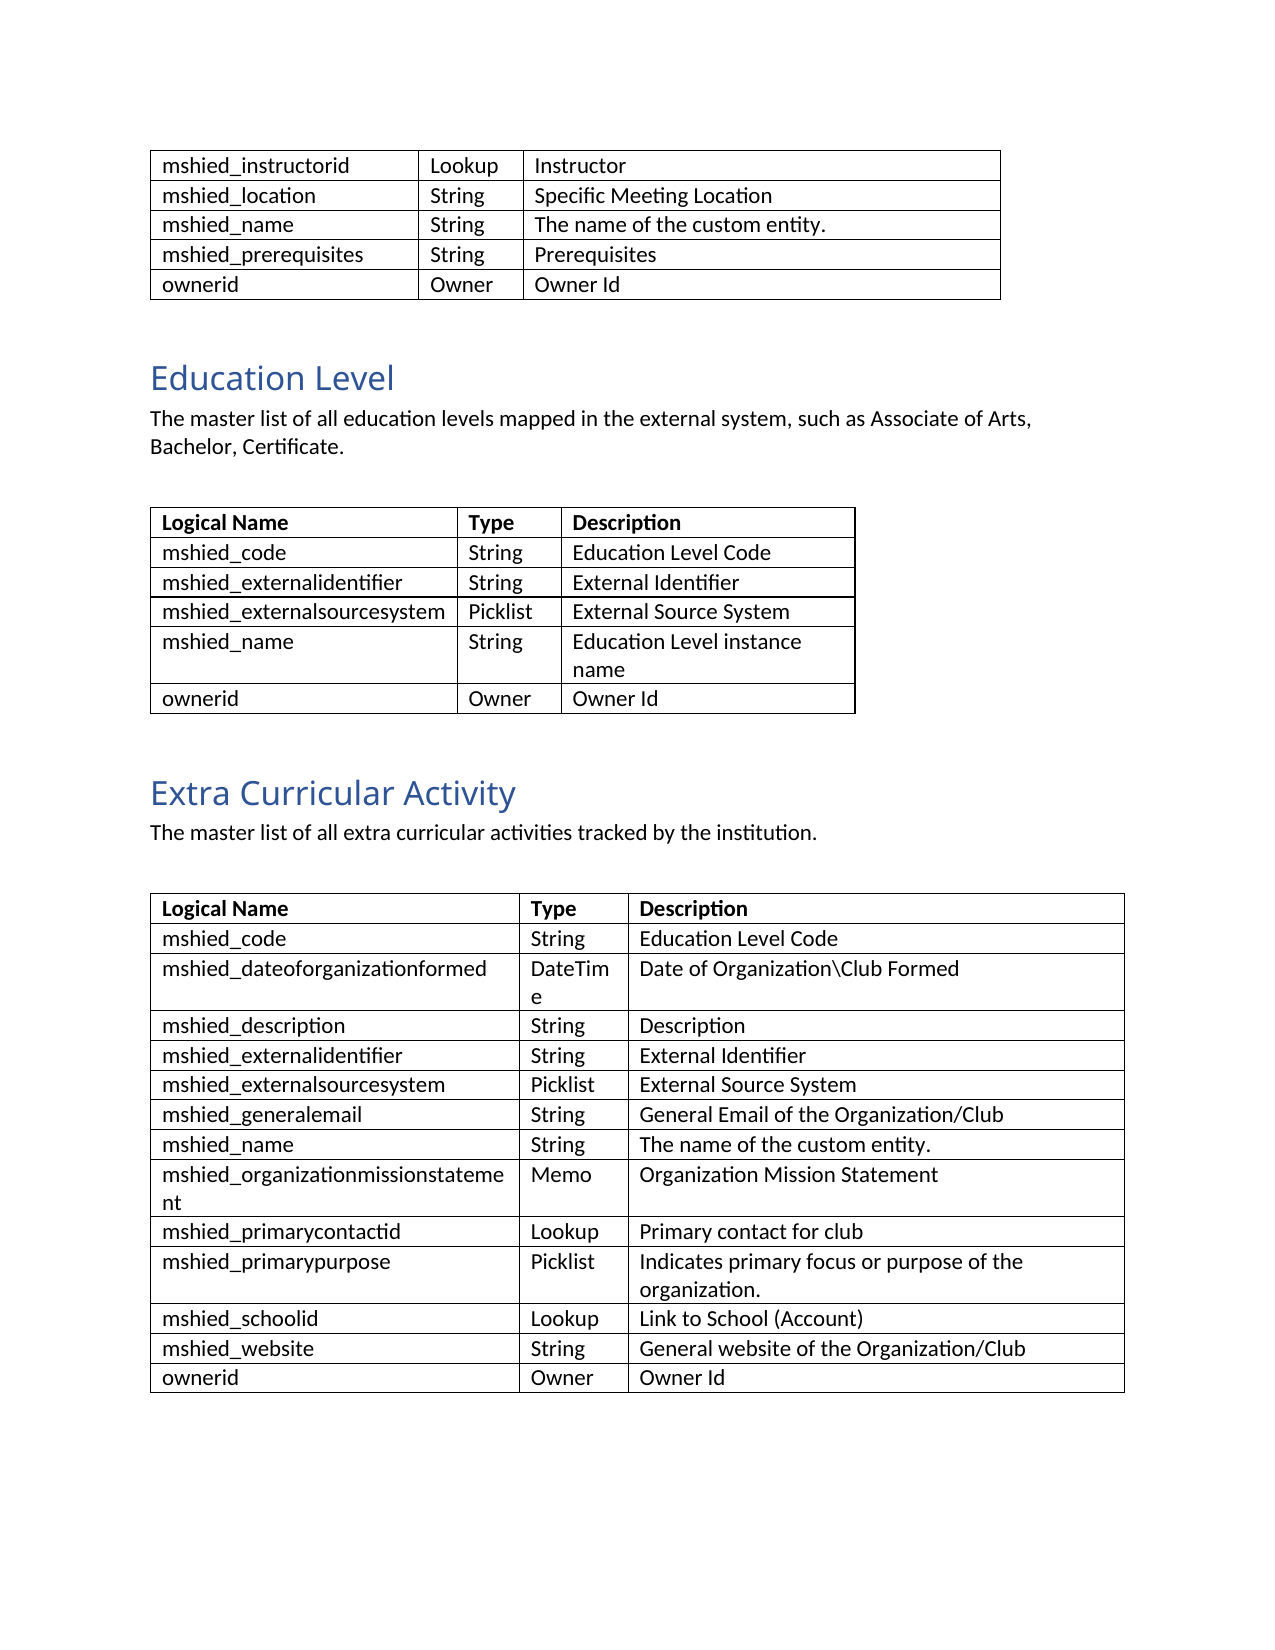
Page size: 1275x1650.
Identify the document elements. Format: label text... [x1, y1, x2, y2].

table_cell Organization Mission Statement [629, 1160, 1124, 1216]
table_cell Education Level Code [562, 538, 854, 567]
table_cell Description [629, 1011, 1124, 1040]
table_header Logical Name [151, 508, 457, 537]
table_cell Picklist [458, 598, 561, 626]
table_header Description [562, 508, 854, 537]
table_cell Memo [520, 1160, 628, 1216]
table_cell The name of the custom entity. [524, 211, 1000, 239]
table_cell Education Level Code [629, 924, 1124, 953]
table_cell Instructor [524, 151, 1000, 180]
table_cell String [520, 1100, 628, 1129]
table_cell General website of the Organization/Club [629, 1334, 1124, 1362]
table_cell Owner Id [562, 684, 854, 713]
table_cell General Email of the Organization/Club [629, 1100, 1124, 1129]
table_cell mshied_location [151, 181, 418, 209]
table_cell Owner [419, 270, 523, 299]
table_cell Picklist [520, 1071, 628, 1099]
table_cell mshied_externalsourcesystem [151, 598, 457, 626]
table_cell String [520, 1130, 628, 1159]
table_cell External Source System [629, 1071, 1124, 1099]
table_cell mshied_primarypurpose [151, 1247, 519, 1303]
text The master list of all education levels mapped in the external system, such as Associate of Arts, Bachelor, Certificate. [150, 404, 1125, 460]
table_cell mshied_generalemail [151, 1100, 519, 1129]
table_cell ownerid [151, 684, 457, 713]
table_cell Specific Meeting Location [524, 181, 1000, 209]
table_cell mshied_name [151, 211, 418, 239]
table_cell Indicates primary focus or purpose of the organization. [629, 1247, 1124, 1303]
table_cell mshied_website [151, 1334, 519, 1362]
table_cell Education Level instance name [562, 627, 854, 683]
table_cell Lookup [520, 1304, 628, 1333]
table_cell Date of Organization\Club Formed [629, 954, 1124, 1010]
table_cell External Identifier [629, 1041, 1124, 1069]
table_cell Owner Id [629, 1364, 1124, 1392]
table_cell mshied_instructorid [151, 151, 418, 180]
table_cell ownerid [151, 1364, 519, 1392]
table_cell Owner [458, 684, 561, 713]
table_cell mshied_name [151, 1130, 519, 1159]
table_cell Link to School (Account) [629, 1304, 1124, 1333]
table_cell mshied_dateoforganizationformed [151, 954, 519, 1010]
table_cell Owner Id [524, 270, 1000, 299]
table_header Type [520, 894, 628, 923]
table_cell mshied_schoolid [151, 1304, 519, 1333]
table_cell Lookup [520, 1217, 628, 1246]
table_cell String [458, 538, 561, 567]
table_cell mshied_primarycontactid [151, 1217, 519, 1246]
table_cell Prerequisites [524, 240, 1000, 269]
table_cell String [419, 211, 523, 239]
table_cell mshied_name [151, 627, 457, 683]
table_header Logical Name [151, 894, 519, 923]
table_cell String [419, 181, 523, 209]
table_cell The name of the custom entity. [629, 1130, 1124, 1159]
table_cell mshied_externalsourcesystem [151, 1071, 519, 1099]
table_header Description [629, 894, 1124, 923]
table_cell Owner [520, 1364, 628, 1392]
table_cell External Source System [562, 598, 854, 626]
table_cell String [520, 1011, 628, 1040]
subtitle Extra Curricular Activity [150, 769, 1125, 815]
table_cell String [520, 924, 628, 953]
table_cell Lookup [419, 151, 523, 180]
table_cell String [419, 240, 523, 269]
subtitle Education Level [150, 355, 1125, 401]
table_cell mshied_externalidentifier [151, 568, 457, 596]
table_cell mshied_description [151, 1011, 519, 1040]
table_cell Primary contact for club [629, 1217, 1124, 1246]
text The master list of all extra curricular activities tracked by the institution. [150, 818, 1125, 846]
table_cell mshied_code [151, 538, 457, 567]
table_cell String [520, 1041, 628, 1069]
table_cell String [458, 627, 561, 683]
table_cell mshied_code [151, 924, 519, 953]
table_cell Picklist [520, 1247, 628, 1303]
table_header Type [458, 508, 561, 537]
table_cell String [520, 1334, 628, 1362]
table_cell External Identifier [562, 568, 854, 596]
table_cell DateTime [520, 954, 628, 1010]
table_cell String [458, 568, 561, 596]
table_cell ownerid [151, 270, 418, 299]
table_cell mshied_externalidentifier [151, 1041, 519, 1069]
table_cell mshied_organizationmissionstatement [151, 1160, 519, 1216]
table_cell mshied_prerequisites [151, 240, 418, 269]
